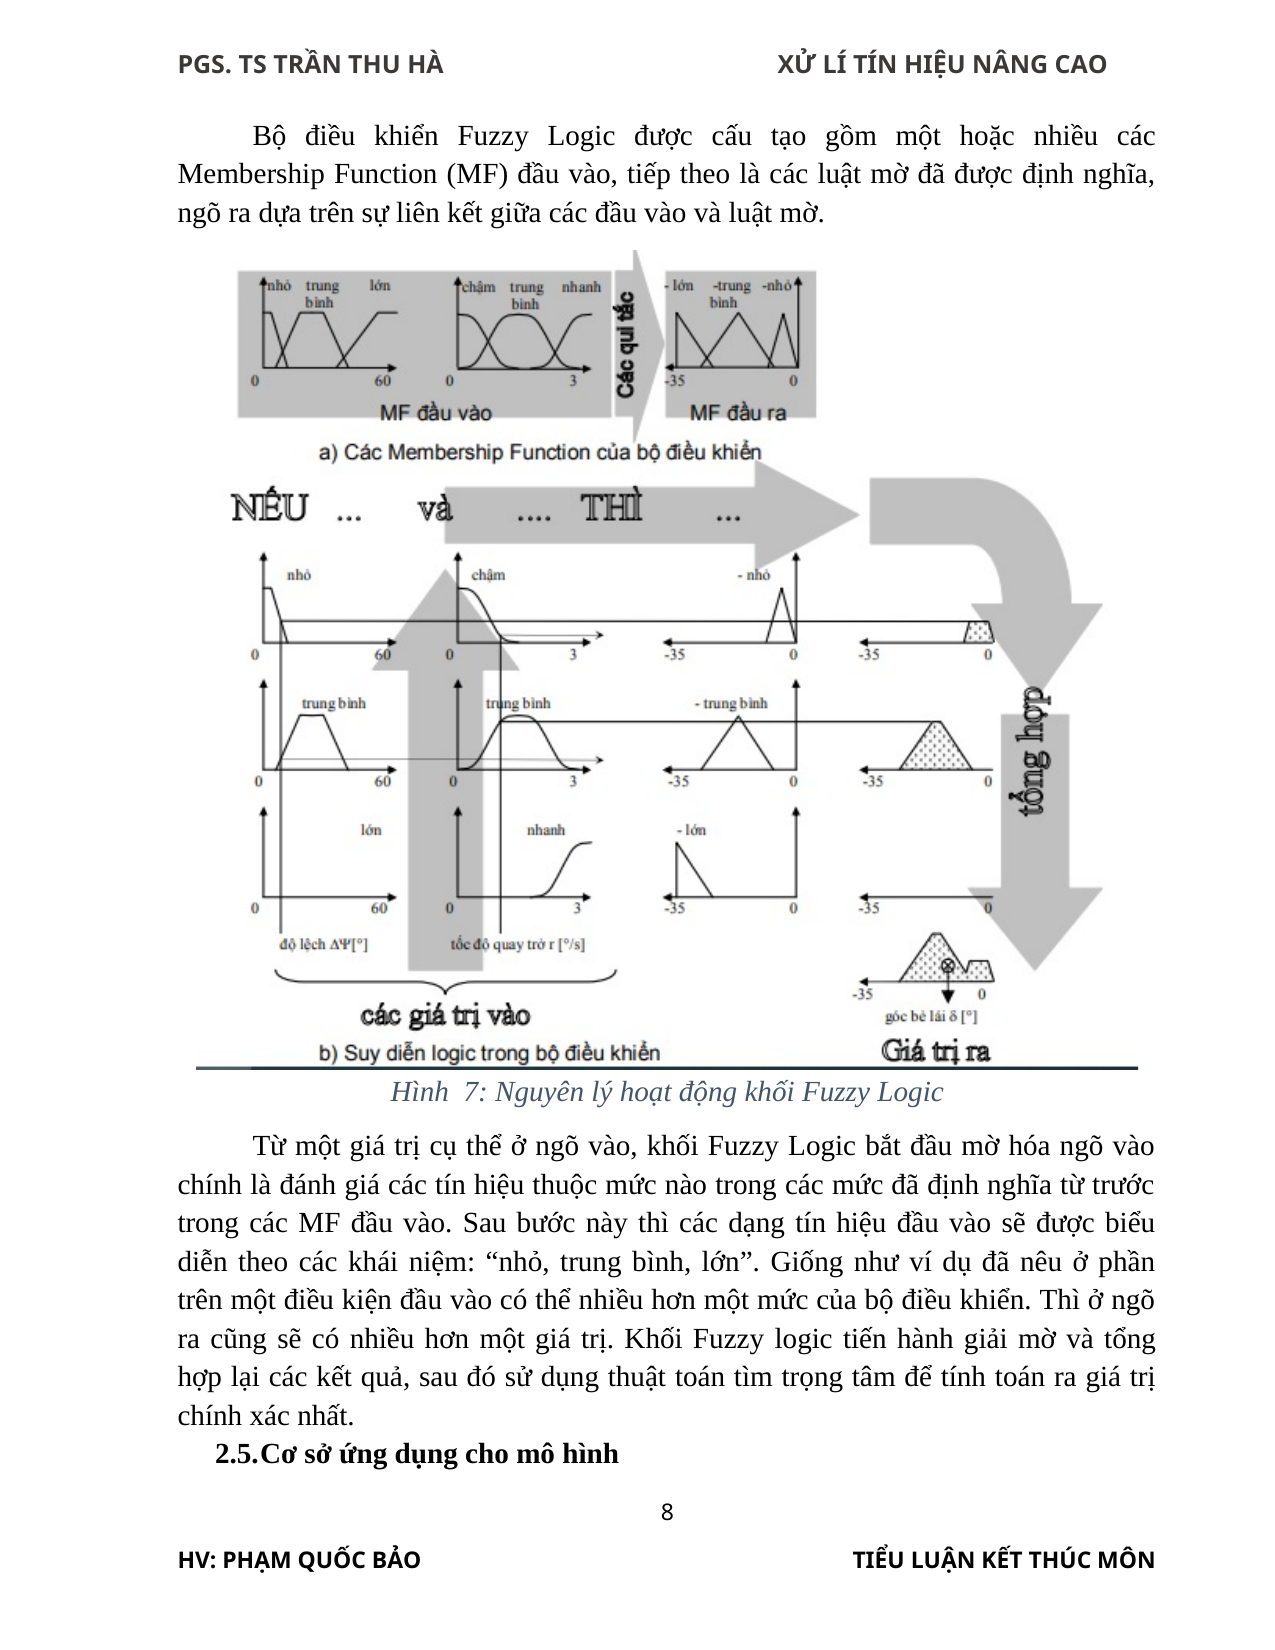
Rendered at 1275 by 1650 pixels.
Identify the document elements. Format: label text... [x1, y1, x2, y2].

picture [196, 250, 1139, 1070]
list Từ một giá trị cụ thể ở ngõ vào, khối Fuzzy Logic bắt đầu mờ hóa ngõ vào chính là đánh giá các tín hiệu thuộc mức nào trong các mức đã định nghĩa từ trước trong các MF đầu vào. Sau bước này thì các dạng tín hiệu đầu vào sẽ được biểu diễn theo các khái niệm: “nhỏ, trung bình, lớn”. Giống như ví dụ đã nêu ở phần trên một điều kiện đầu vào có thể nhiều hơn một mức của bộ điều khiển. Thì ở ngõ ra cũng sẽ có nhiều hơn một giá trị. Khối Fuzzy logic tiến hành giải mờ và tổng hợp lại các kết quả, sau đó sử dụng thuật toán tìm trọng tâm để tính toán ra giá trị chính xác nhất. [177, 1128, 1157, 1432]
list Cơ sở ứng dụng cho mô hình [215, 1437, 1157, 1470]
list Bộ điều khiển Fuzzy Logic được cấu tạo gồm một hoặc nhiều các Membership Function (MF) đầu vào, tiếp theo là các luật mờ đã được định nghĩa, ngõ ra dựa trên sự liên kết giữa các đầu vào và luật mờ. [177, 118, 1157, 229]
text Hình 7: Nguyên lý hoạt động khối Fuzzy Logic [177, 1074, 1157, 1107]
